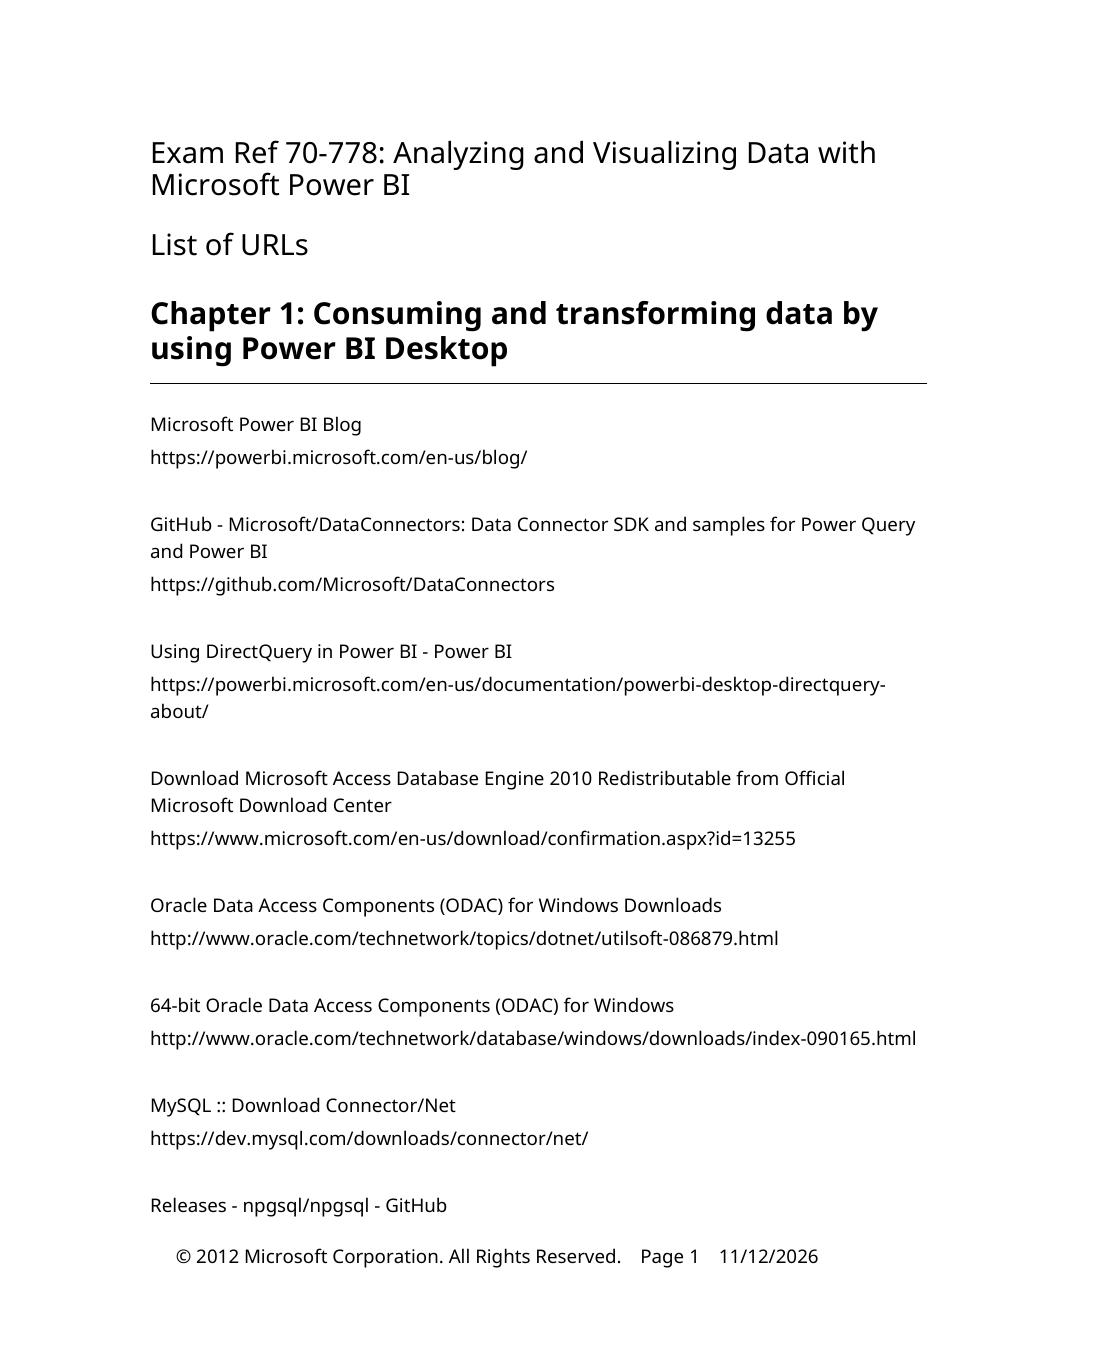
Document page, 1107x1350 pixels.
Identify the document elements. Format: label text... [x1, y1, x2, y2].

text GitHub - Microsoft/DataConnectors: Data Connector SDK and samples for Power Query and Power BI [150, 509, 927, 563]
text https://www.microsoft.com/en-us/download/confirmation.aspx?id=13255 [150, 824, 927, 851]
text Microsoft Power BI Blog [150, 409, 927, 436]
text Releases - npgsql/npgsql - GitHub [150, 1191, 927, 1218]
text Download Microsoft Access Database Engine 2010 Redistributable from Official Microsoft Download Center [150, 763, 927, 818]
text http://www.oracle.com/technetwork/database/windows/downloads/index-090165.html [150, 1024, 927, 1051]
text Oracle Data Access Components (ODAC) for Windows Downloads [150, 891, 927, 918]
subtitle Exam Ref 70-778: Analyzing and Visualizing Data with Microsoft Power BI [150, 135, 927, 202]
text 64-bit Oracle Data Access Components (ODAC) for Windows [150, 991, 927, 1018]
text https://powerbi.microsoft.com/en-us/blog/ [150, 443, 927, 470]
subtitle List of URLs [150, 229, 927, 262]
text http://www.oracle.com/technetwork/topics/dotnet/utilsoft-086879.html [150, 924, 927, 951]
text Using DirectQuery in Power BI - Power BI [150, 636, 927, 663]
text https://github.com/Microsoft/DataConnectors [150, 570, 927, 597]
text https://powerbi.microsoft.com/en-us/documentation/powerbi-desktop-directquery-about/ [150, 670, 927, 724]
subtitle Chapter 1: Consuming and transforming data by using Power BI Desktop [150, 296, 927, 383]
text MySQL :: Download Connector/Net [150, 1091, 927, 1118]
text https://dev.mysql.com/downloads/connector/net/ [150, 1124, 927, 1151]
